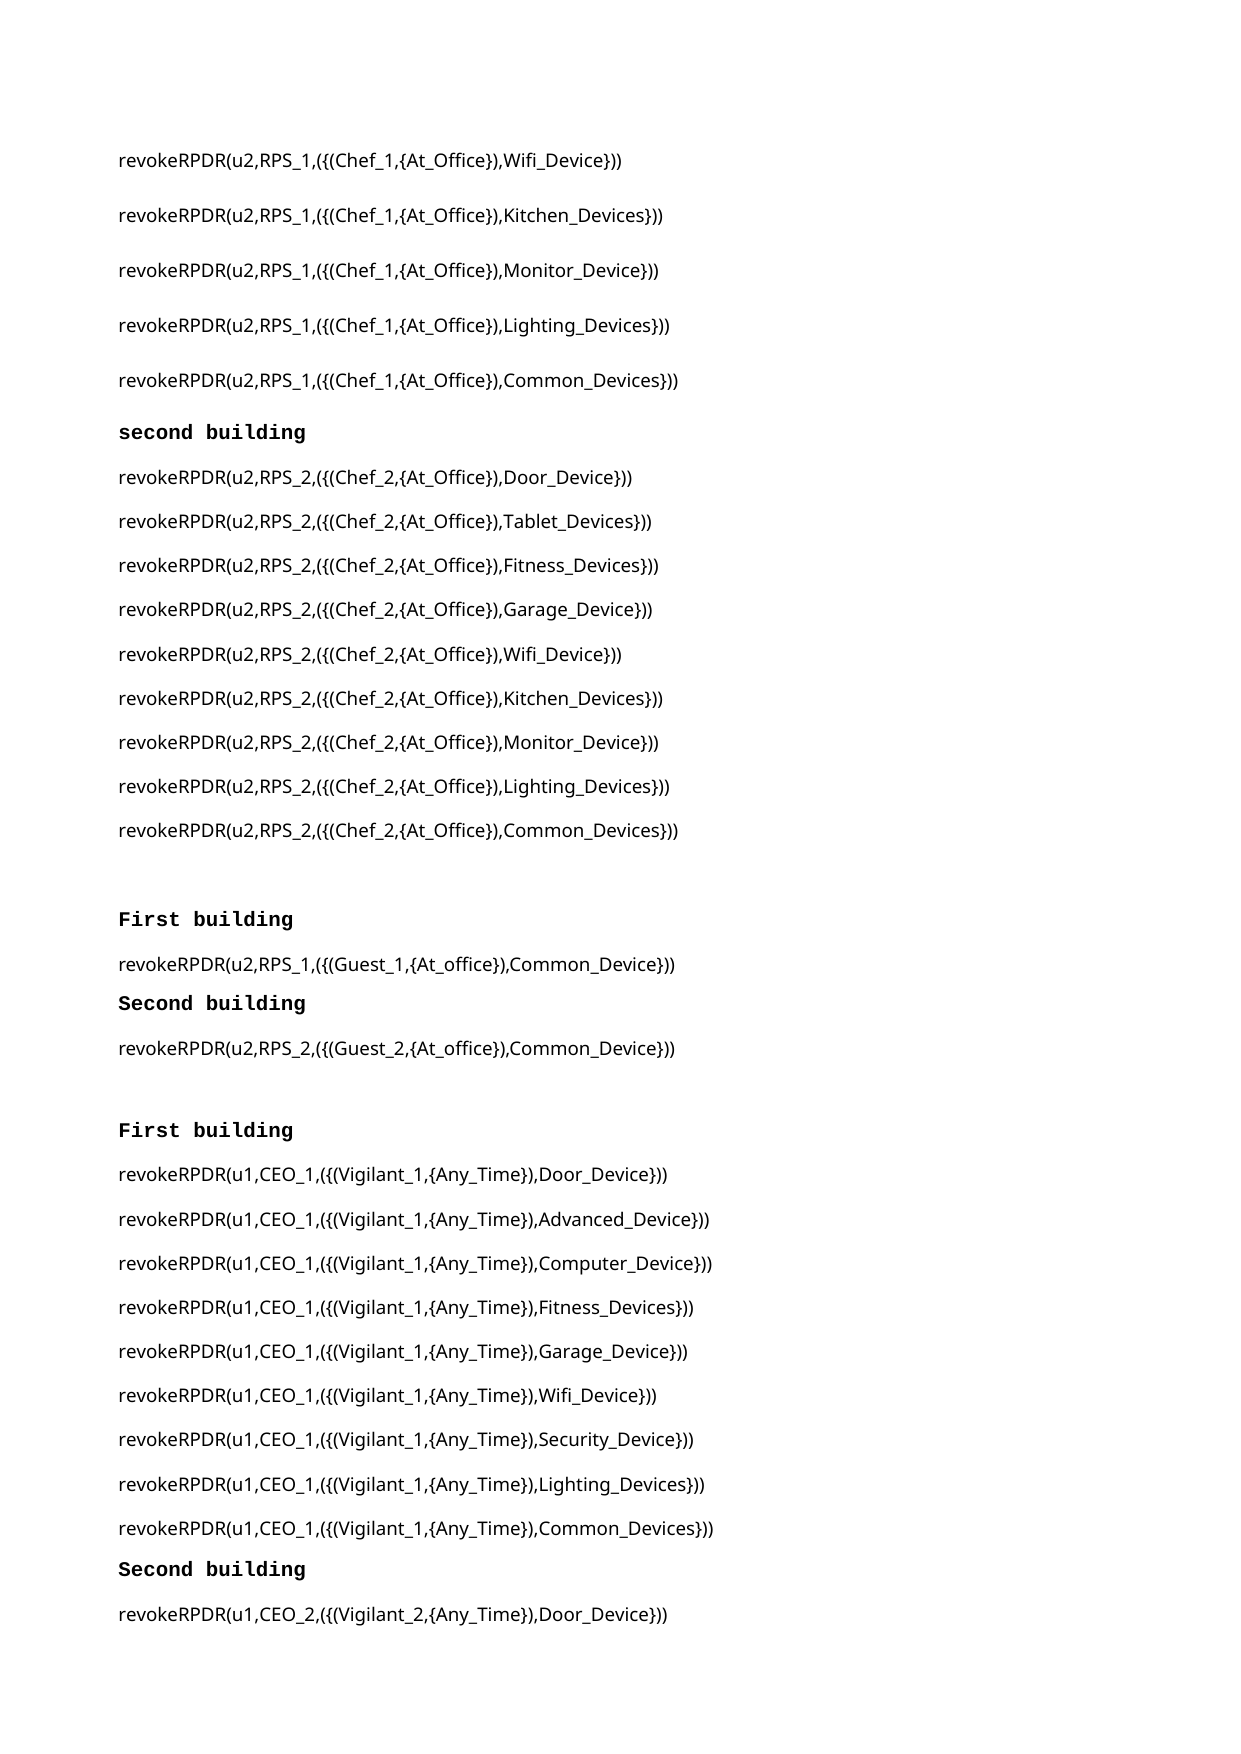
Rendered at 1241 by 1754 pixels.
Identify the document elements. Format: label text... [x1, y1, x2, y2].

text revokeRPDR(u1,CEO_1,({(Vigilant_1,{Any_Time}),Fitness_Devices})) [118, 1294, 1122, 1320]
text revokeRPDR(u2,RPS_1,({(Chef_1,{At_Office}),Wifi_Device})) [118, 148, 1122, 173]
text revokeRPDR(u1,CEO_1,({(Vigilant_1,{Any_Time}),Advanced_Device})) [118, 1206, 1122, 1231]
text revokeRPDR(u2,RPS_2,({(Chef_2,{At_Office}),Door_Device})) [118, 464, 1122, 490]
text revokeRPDR(u2,RPS_1,({(Chef_1,{At_Office}),Common_Devices})) [118, 367, 1122, 393]
text revokeRPDR(u2,RPS_1,({(Guest_1,{At_office}),Common_Device})) [118, 951, 1122, 976]
text revokeRPDR(u1,CEO_1,({(Vigilant_1,{Any_Time}),Wifi_Device})) [118, 1383, 1122, 1408]
text revokeRPDR(u2,RPS_2,({(Chef_2,{At_Office}),Fitness_Devices})) [118, 553, 1122, 578]
text First building [118, 909, 1122, 932]
text second building [118, 422, 1122, 446]
text revokeRPDR(u2,RPS_1,({(Chef_1,{At_Office}),Monitor_Device})) [118, 257, 1122, 283]
text revokeRPDR(u1,CEO_2,({(Vigilant_2,{Any_Time}),Door_Device})) [118, 1601, 1122, 1627]
text revokeRPDR(u1,CEO_1,({(Vigilant_1,{Any_Time}),Computer_Device})) [118, 1250, 1122, 1276]
text revokeRPDR(u2,RPS_2,({(Chef_2,{At_Office}),Kitchen_Devices})) [118, 685, 1122, 711]
text revokeRPDR(u2,RPS_1,({(Chef_1,{At_Office}),Lighting_Devices})) [118, 312, 1122, 338]
text revokeRPDR(u2,RPS_2,({(Chef_2,{At_Office}),Lighting_Devices})) [118, 773, 1122, 799]
text revokeRPDR(u2,RPS_2,({(Chef_2,{At_Office}),Wifi_Device})) [118, 641, 1122, 666]
text revokeRPDR(u1,CEO_1,({(Vigilant_1,{Any_Time}),Door_Device})) [118, 1162, 1122, 1187]
text revokeRPDR(u2,RPS_2,({(Chef_2,{At_Office}),Tablet_Devices})) [118, 508, 1122, 534]
text First building [118, 1119, 1122, 1143]
text Second building [118, 1559, 1122, 1583]
text revokeRPDR(u1,CEO_1,({(Vigilant_1,{Any_Time}),Security_Device})) [118, 1427, 1122, 1452]
text Second building [118, 993, 1122, 1017]
text revokeRPDR(u2,RPS_2,({(Chef_2,{At_Office}),Common_Devices})) [118, 818, 1122, 843]
text revokeRPDR(u1,CEO_1,({(Vigilant_1,{Any_Time}),Common_Devices})) [118, 1515, 1122, 1541]
text revokeRPDR(u2,RPS_1,({(Chef_1,{At_Office}),Kitchen_Devices})) [118, 202, 1122, 228]
text revokeRPDR(u2,RPS_2,({(Chef_2,{At_Office}),Garage_Device})) [118, 597, 1122, 622]
text revokeRPDR(u2,RPS_2,({(Guest_2,{At_office}),Common_Device})) [118, 1035, 1122, 1061]
text revokeRPDR(u2,RPS_2,({(Chef_2,{At_Office}),Monitor_Device})) [118, 729, 1122, 755]
text revokeRPDR(u1,CEO_1,({(Vigilant_1,{Any_Time}),Garage_Device})) [118, 1338, 1122, 1364]
text revokeRPDR(u1,CEO_1,({(Vigilant_1,{Any_Time}),Lighting_Devices})) [118, 1471, 1122, 1496]
